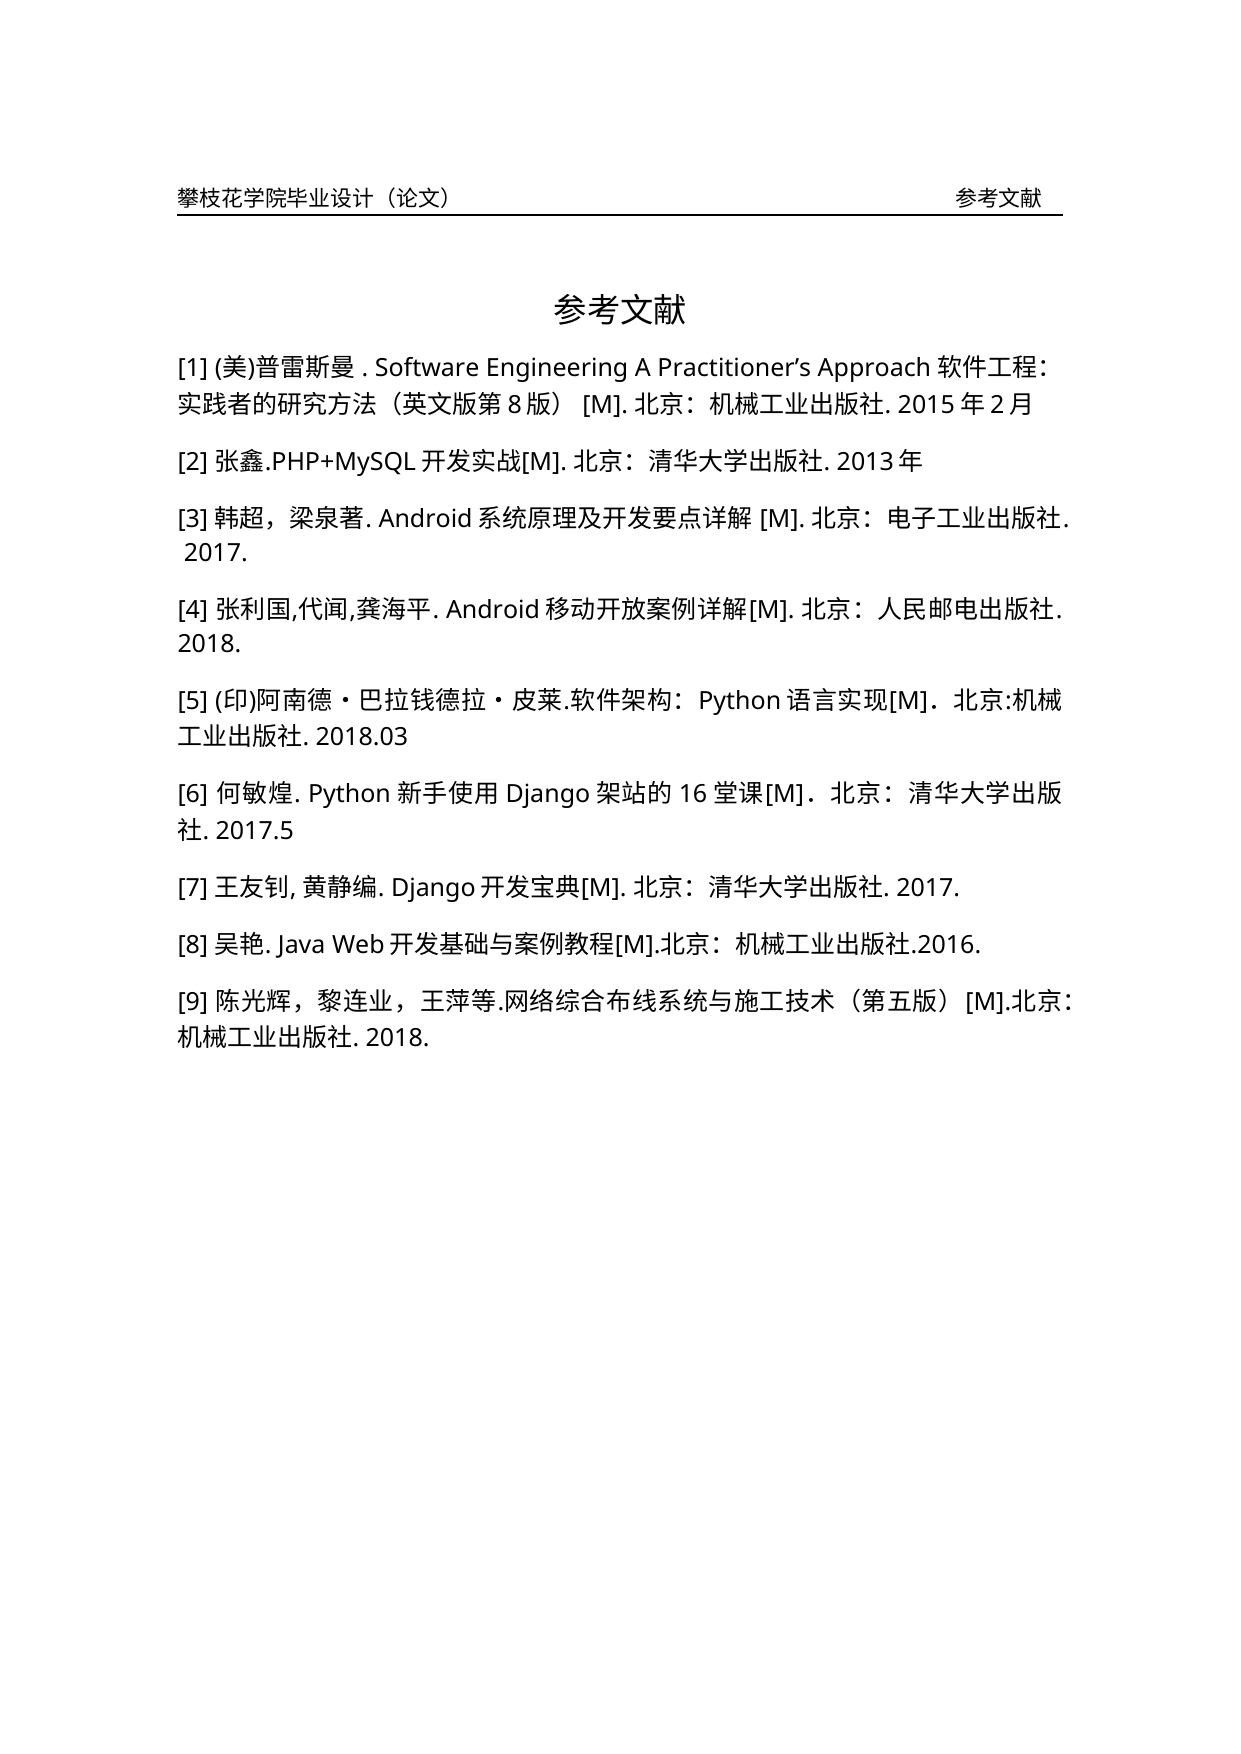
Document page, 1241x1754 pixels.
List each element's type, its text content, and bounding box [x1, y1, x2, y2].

text [7] 王友钊, 黄静编. Django开发宝典[M]. 北京：清华大学出版社. 2017. [177, 867, 1063, 903]
text [8] 吴艳. Java Web开发基础与案例教程[M].北京：机械工业出版社.2016. [177, 924, 1063, 961]
text [1] (美)普雷斯曼 . Software Engineering A Practitioner’s Approach软件工程：实践者的研究方法（英文版第8版） [M]. 北京：机械工业出版社. 2015年2月 [177, 348, 1063, 420]
text [9] 陈光辉，黎连业，王萍等.网络综合布线系统与施工技术（第五版）[M].北京：机械工业出版社. 2018. [177, 981, 1063, 1054]
text [2] 张鑫.PHP+MySQL开发实战[M]. 北京：清华大学出版社. 2013年 [177, 441, 1063, 477]
text [3] 韩超，梁泉著. Android系统原理及开发要点详解 [M]. 北京：电子工业出版社. 2017. [177, 498, 1063, 569]
text [6] 何敏煌. Python新手使用Django架站的16堂课[M]．北京：清华大学出版社. 2017.5 [177, 774, 1063, 846]
text [4] 张利国,代闻,龚海平. Android移动开放案例详解[M]. 北京：人民邮电出版社. 2018. [177, 589, 1063, 660]
subtitle 参考文献 [177, 274, 1063, 342]
text [5] (印)阿南德•巴拉钱德拉•皮莱.软件架构：Python语言实现[M]．北京:机械工业出版社. 2018.03 [177, 681, 1063, 753]
